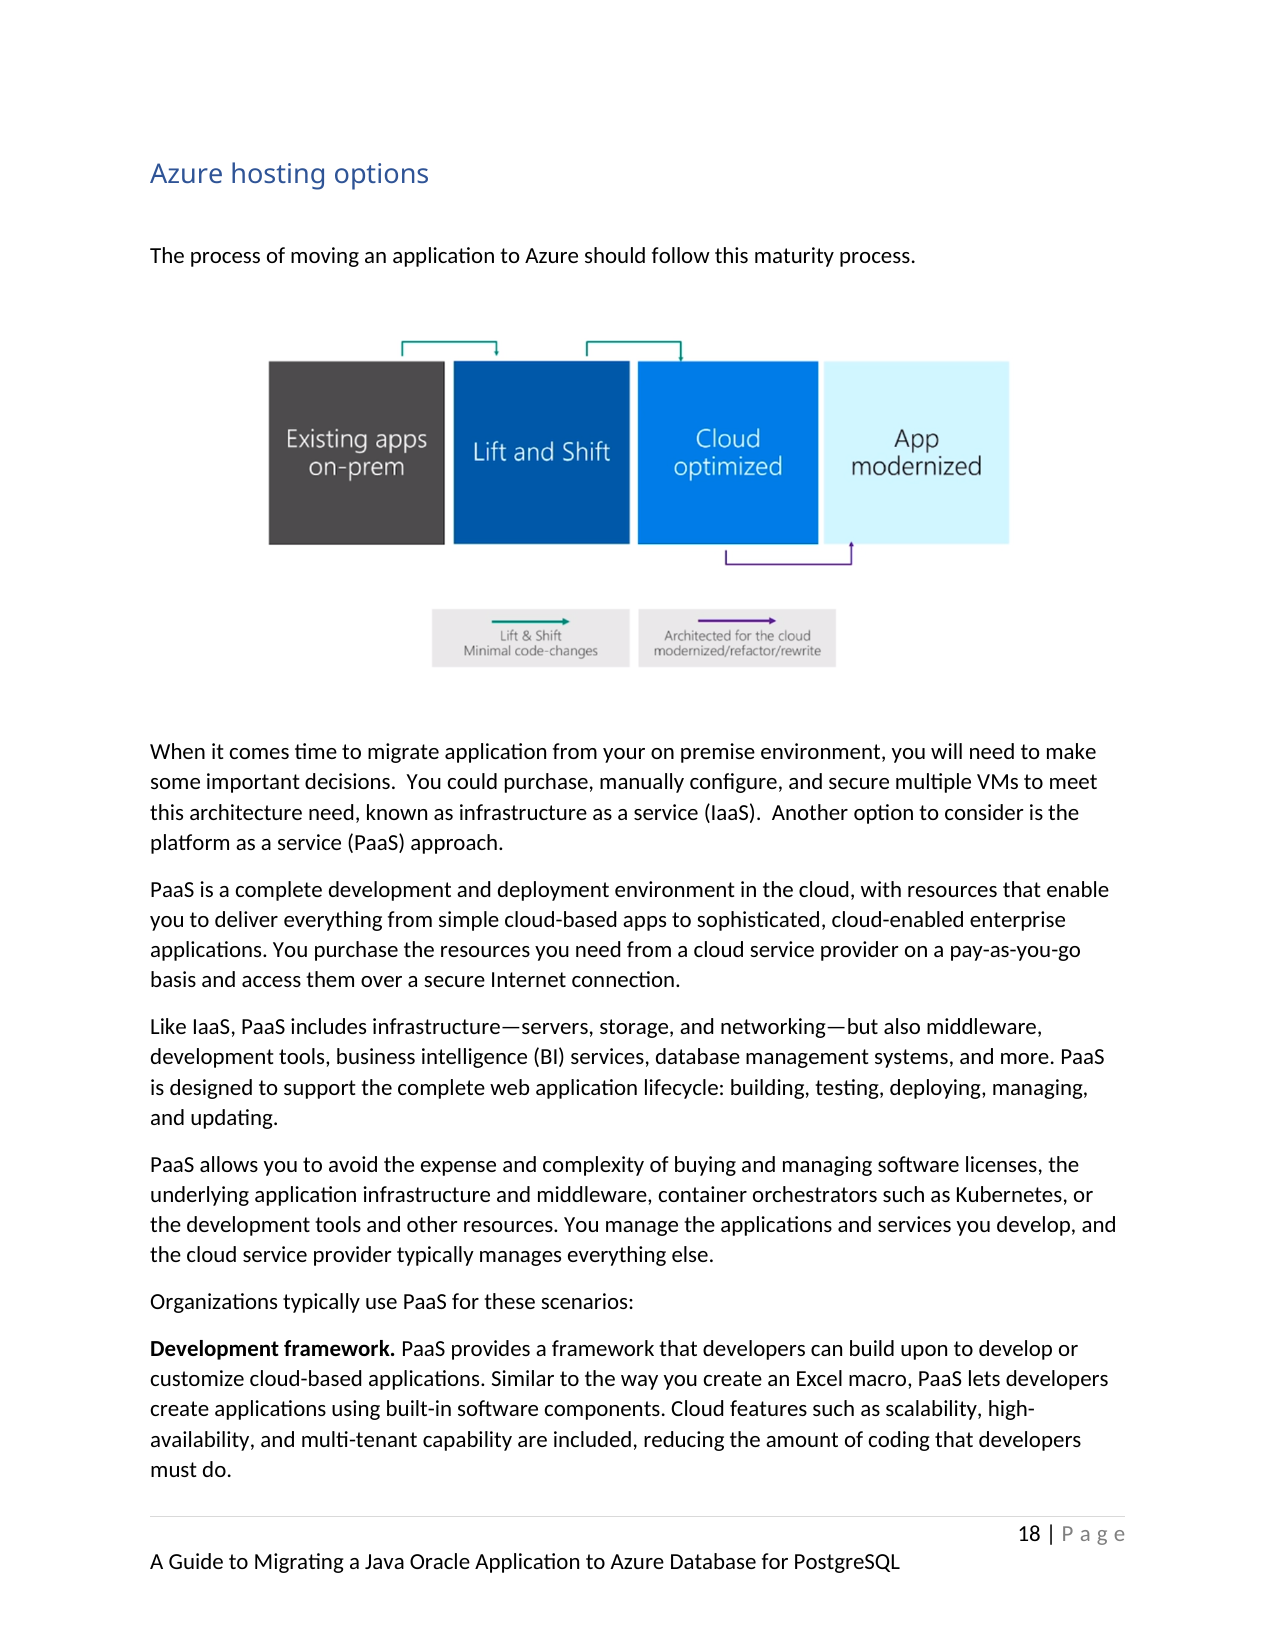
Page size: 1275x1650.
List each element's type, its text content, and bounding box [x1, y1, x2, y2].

text The process of moving an application to Azure should follow this maturity process. [150, 241, 1125, 269]
text PaaS allows you to avoid the expense and complexity of buying and managing software licenses, the underlying application infrastructure and middleware, container orchestrators such as Kubernetes, or the development tools and other resources. You manage the applications and services you develop, and the cloud service provider typically manages everything else. [150, 1150, 1125, 1268]
picture [256, 334, 1019, 672]
subtitle Azure hosting options [150, 154, 1125, 191]
text Like IaaS, PaaS includes infrastructure—servers, storage, and networking—but also middleware, development tools, business intelligence (BI) services, database management systems, and more. PaaS is designed to support the complete web application lifecycle: building, testing, deploying, managing, and updating. [150, 1012, 1125, 1131]
text PaaS is a complete development and deployment environment in the cloud, with resources that enable you to deliver everything from simple cloud-based apps to sophisticated, cloud-enabled enterprise applications. You purchase the resources you need from a cloud service provider on a pay-as-you-go basis and access them over a secure Internet connection. [150, 875, 1125, 993]
text Organizations typically use PaaS for these scenarios: [150, 1287, 1125, 1315]
text When it comes time to migrate application from your on premise environment, you will need to make some important decisions. You could purchase, manually configure, and secure multiple VMs to meet this architecture need, known as infrastructure as a service (IaaS). Another option to consider is the platform as a service (PaaS) approach. [150, 737, 1125, 856]
